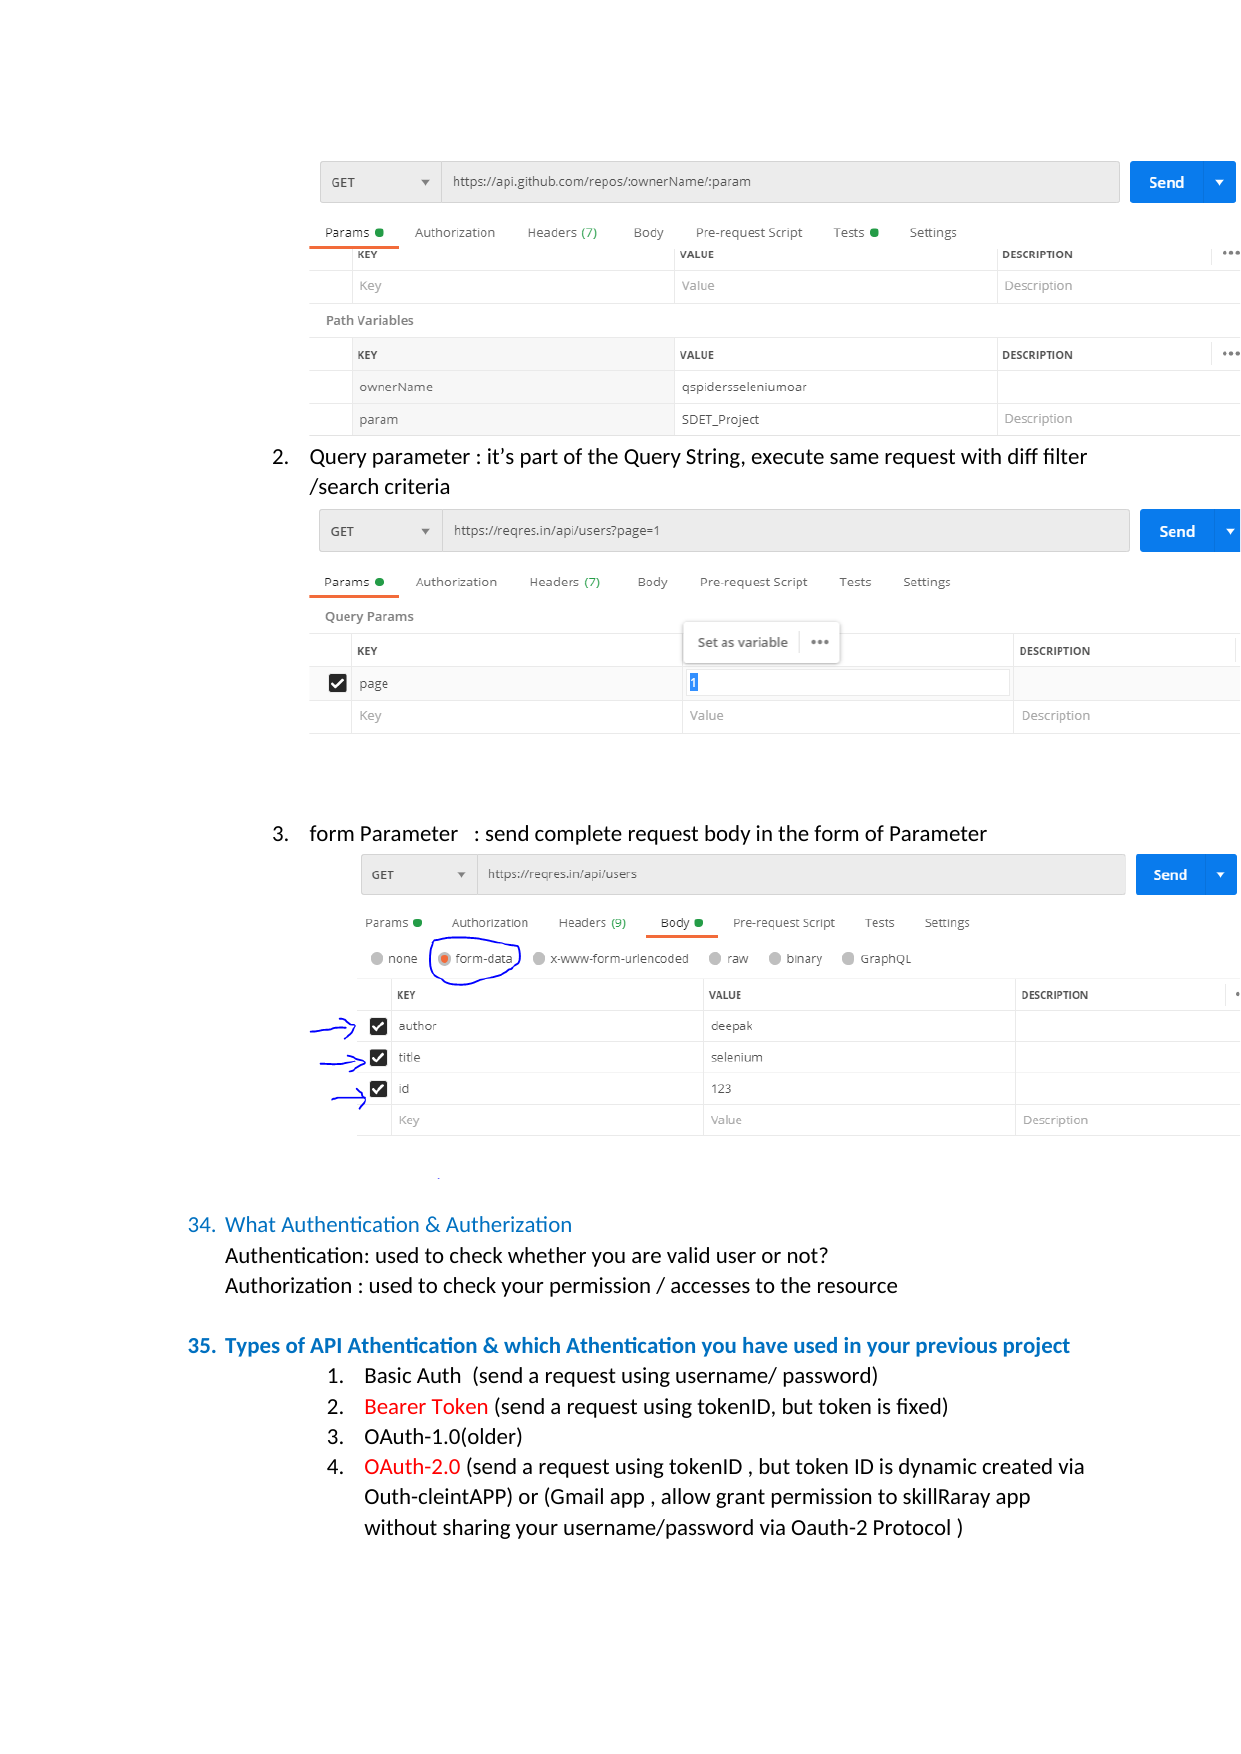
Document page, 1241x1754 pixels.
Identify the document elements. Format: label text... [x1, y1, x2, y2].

list Bearer Token (send a request using tokenID, but token is fixed) [327, 1392, 1090, 1420]
list OAuth-1.0(older) [327, 1422, 1090, 1450]
list Types of API Athentication & which Athentication you have used in your previous project [187, 1331, 1090, 1359]
list Authorization : used to check your permission / accesses to the resource [225, 1271, 1090, 1299]
list Basic Auth (send a request using username/ password) [327, 1362, 1090, 1389]
picture [309, 849, 1241, 1179]
picture [309, 150, 1241, 440]
list form Parameter : send complete request body in the form of Parameter [272, 819, 1090, 847]
picture [309, 502, 1241, 787]
list What Authentication & Autherization [187, 1211, 1090, 1238]
list Query parameter : it’s part of the Query String, execute same request with diff filter /search criteria [272, 442, 1090, 500]
list OAuth-2.0 (send a request using tokenID , but token ID is dynamic created via Outh-cleintAPP) or (Gmail app , allow grant permission to skillRaray app without sharing your username/password via Oauth-2 Protocol ) [327, 1452, 1090, 1541]
list Authentication: used to check whether you are valid user or not? [225, 1241, 1090, 1269]
